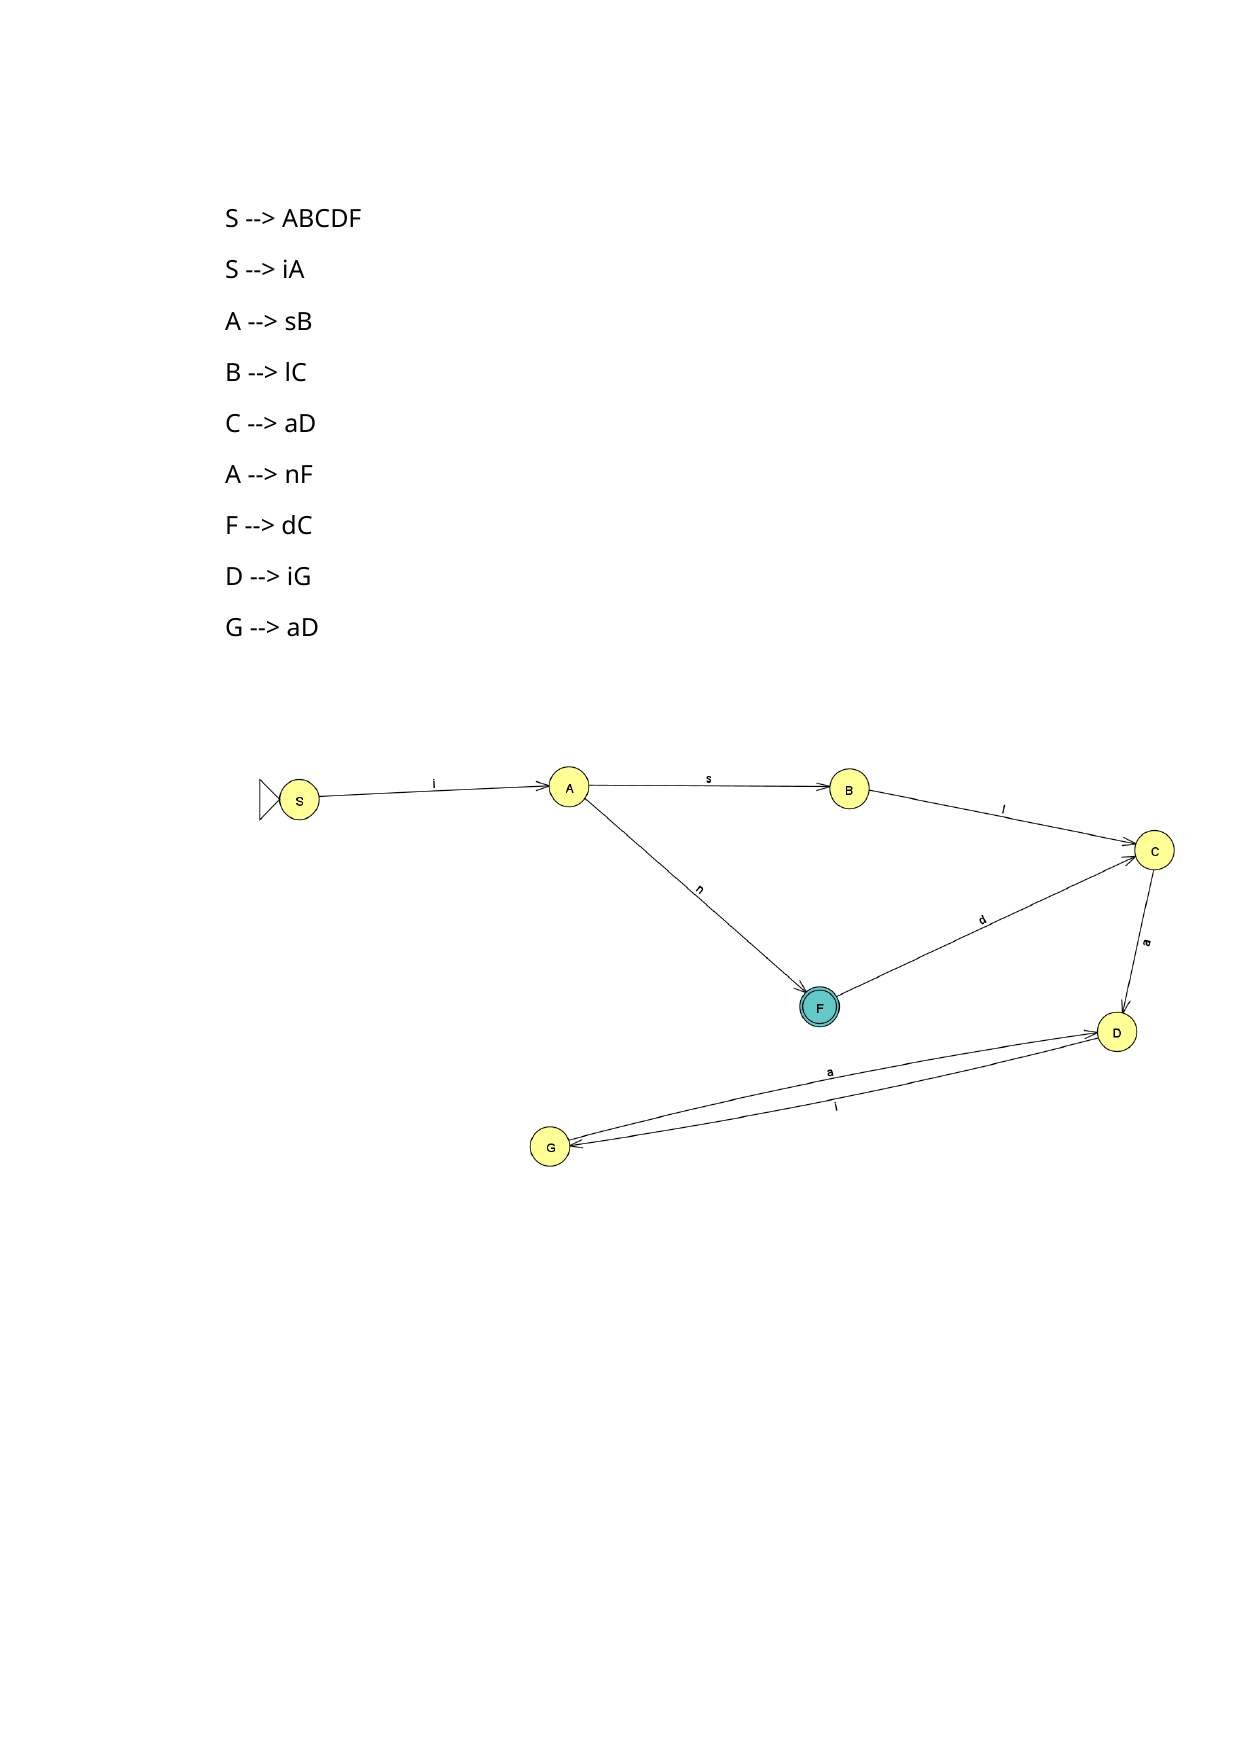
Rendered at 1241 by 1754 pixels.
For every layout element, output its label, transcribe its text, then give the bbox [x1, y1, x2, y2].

list S --> iA [225, 252, 1090, 286]
list B --> lC [225, 354, 1090, 388]
list C --> aD [225, 405, 1090, 439]
list D --> iG [225, 558, 1090, 592]
list A --> nF [225, 456, 1090, 490]
list G --> aD [225, 609, 1090, 643]
list A --> sB [225, 303, 1090, 337]
list S --> ABCDF [225, 201, 1090, 235]
list F --> dC [225, 507, 1090, 541]
